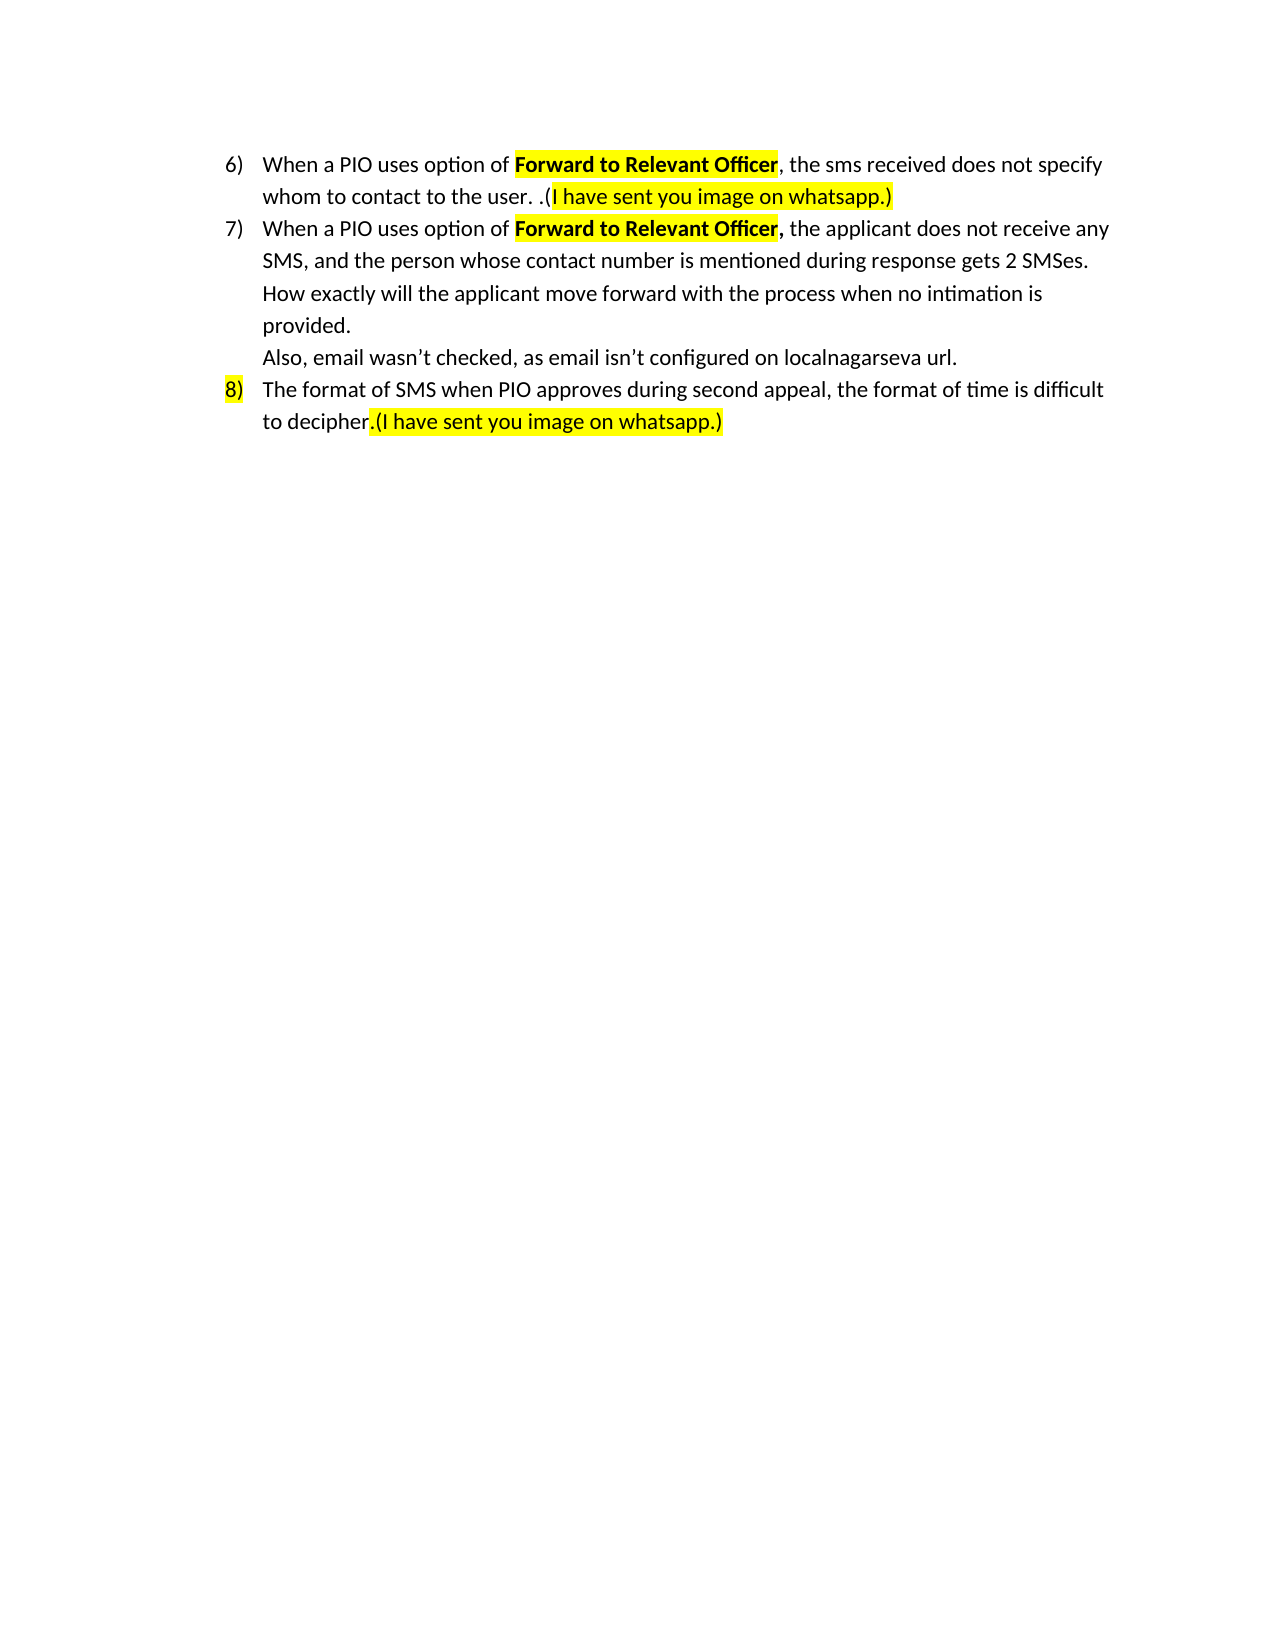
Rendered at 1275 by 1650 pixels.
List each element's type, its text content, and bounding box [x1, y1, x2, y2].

list Also, email wasn’t checked, as email isn’t configured on localnagarseva url. [262, 343, 1125, 371]
list When a PIO uses option of Forward to Relevant Officer, the applicant does not receive any SMS, and the person whose contact number is mentioned during response gets 2 SMSes. How exactly will the applicant move forward with the process when no intimation is provided. [225, 214, 1125, 339]
list The format of SMS when PIO approves during second appeal, the format of time is difficult to decipher.(I have sent you image on whatsapp.) [225, 375, 1125, 436]
list When a PIO uses option of Forward to Relevant Officer, the sms received does not specify whom to contact to the user. .(I have sent you image on whatsapp.) [225, 150, 1125, 210]
